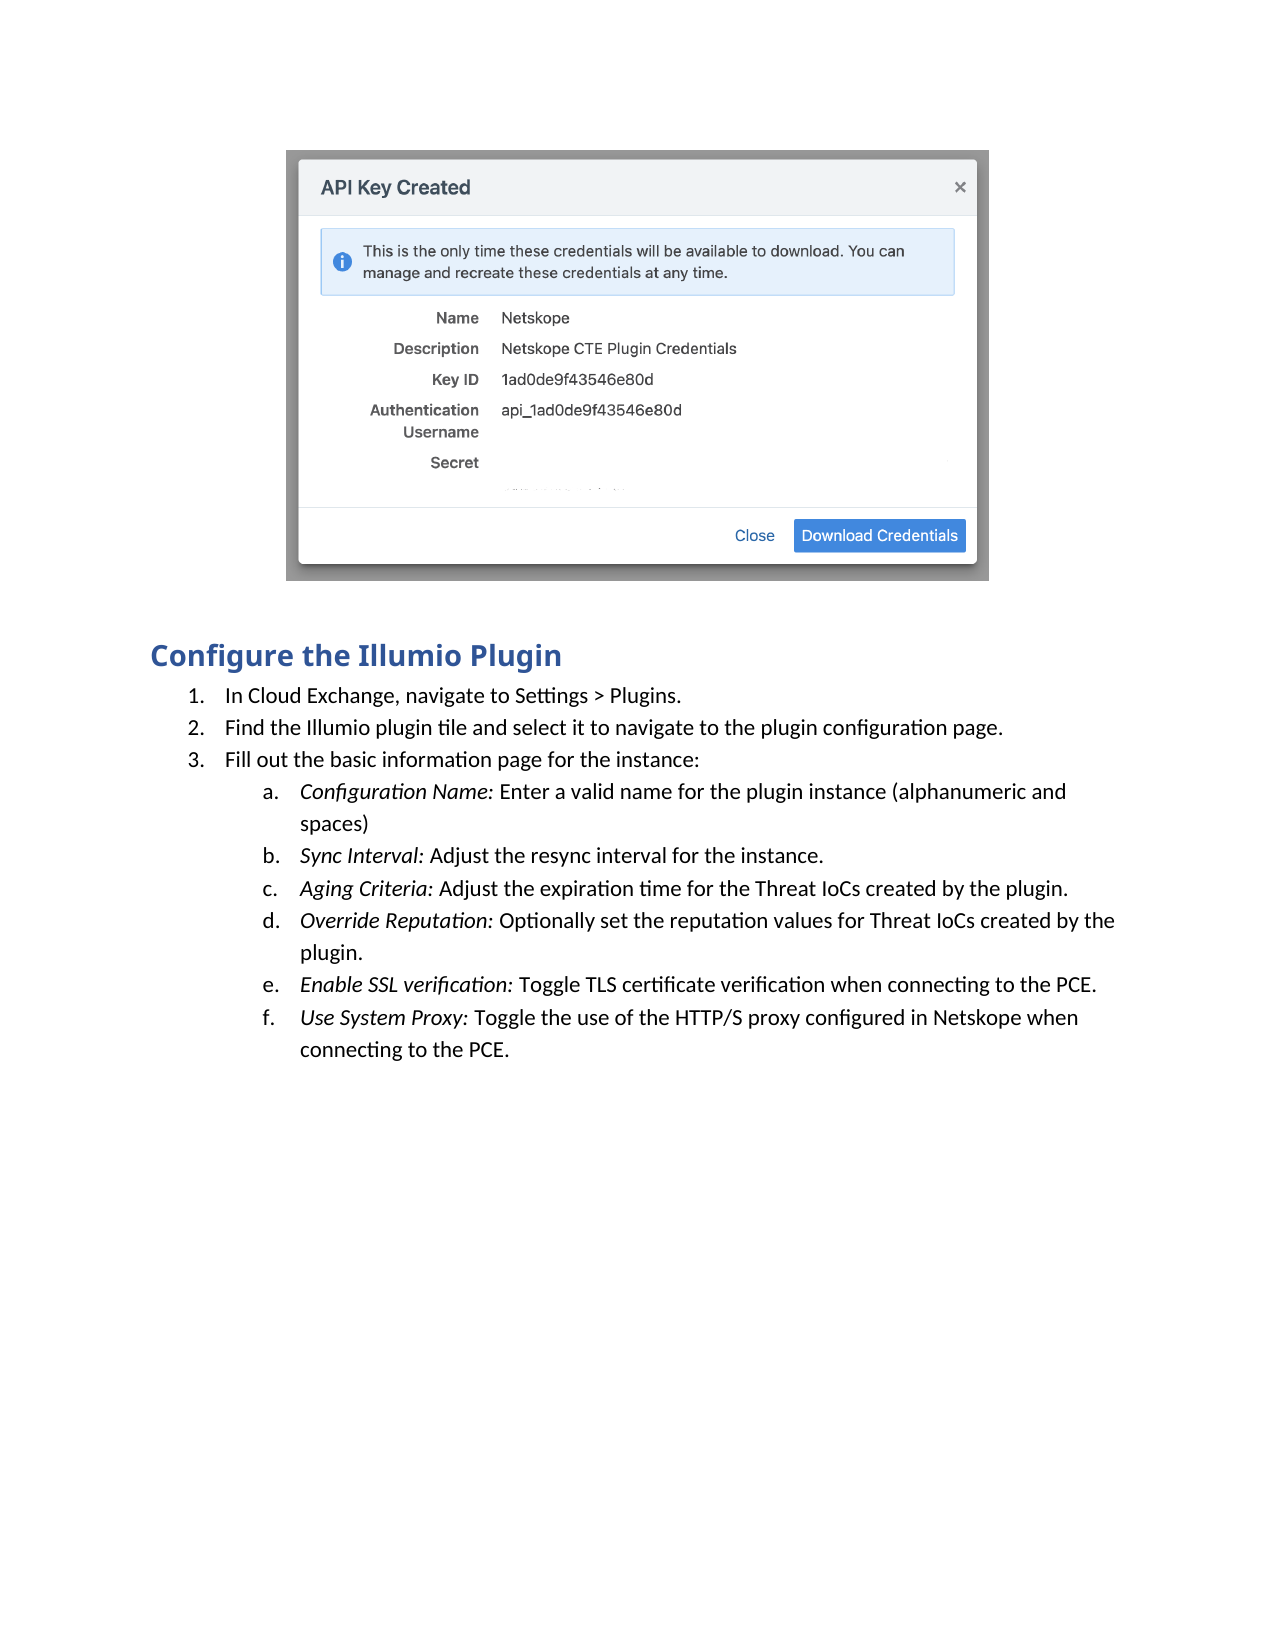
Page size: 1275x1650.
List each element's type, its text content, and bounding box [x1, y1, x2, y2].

list Configuration Name: Enter a valid name for the plugin instance (alphanumeric and spaces) [262, 777, 1125, 837]
picture [286, 150, 989, 581]
list Aging Criteria: Adjust the expiration time for the Threat IoCs created by the plugin. [262, 874, 1125, 902]
list Use System Proxy: Toggle the use of the HTTP/S proxy configured in Netskope when connecting to the PCE. [262, 1003, 1125, 1063]
list Find the Illumio plugin tile and select it to navigate to the plugin configuration page. [187, 713, 1125, 741]
list Sync Interval: Adjust the resync interval for the instance. [262, 842, 1125, 870]
subtitle Configure the Illumio Plugin [150, 635, 1125, 675]
list Override Reputation: Optionally set the reputation values for Threat IoCs created by the plugin. [262, 906, 1125, 966]
list In Cloud Exchange, navigate to Settings > Plugins. [187, 681, 1125, 709]
list Enable SSL verification: Toggle TLS certificate verification when connecting to the PCE. [262, 970, 1125, 998]
list Fill out the basic information page for the instance: [187, 745, 1125, 773]
